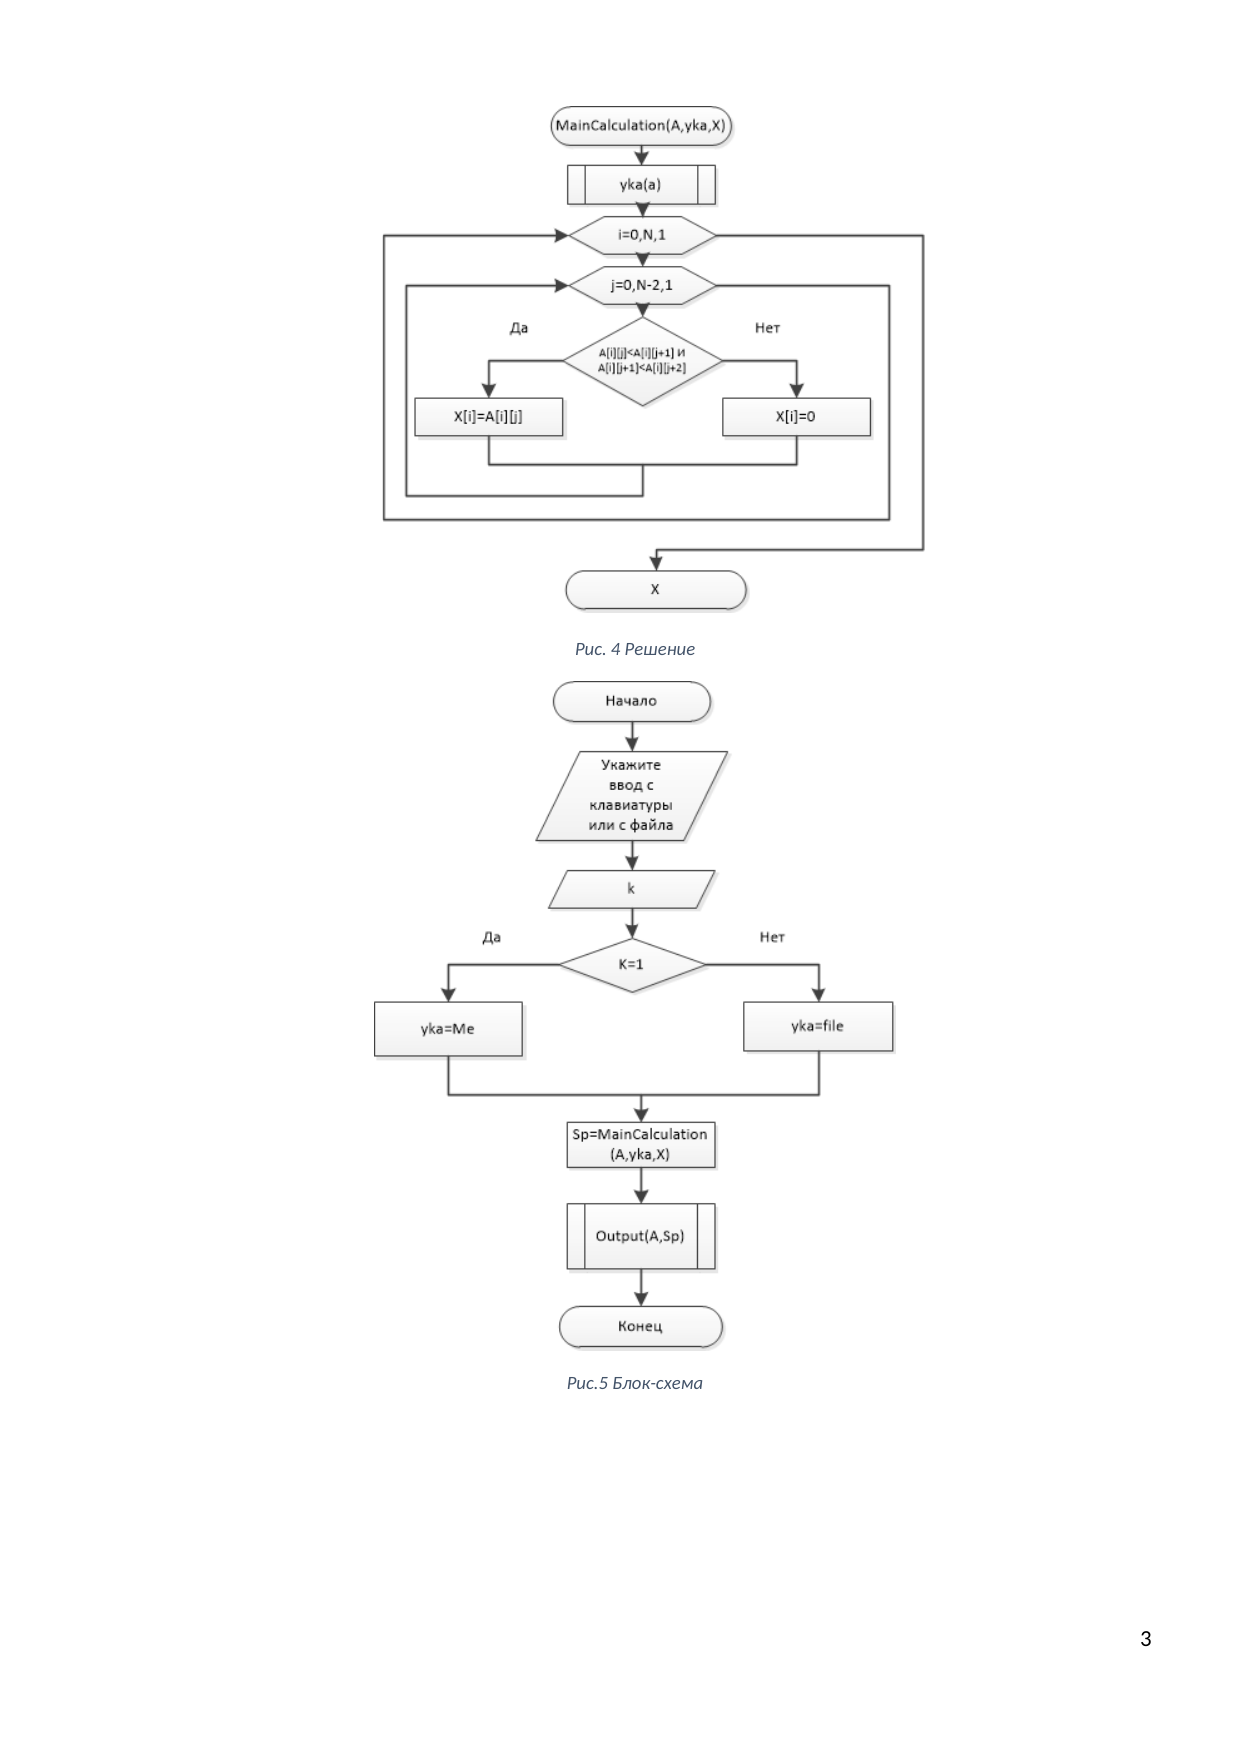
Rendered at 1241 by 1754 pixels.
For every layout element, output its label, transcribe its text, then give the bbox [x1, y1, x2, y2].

picture [374, 681, 896, 1351]
text Рис. 4 Решение [118, 638, 1152, 661]
picture [382, 106, 925, 613]
text Рис.5 Блок-схема [118, 1371, 1152, 1394]
